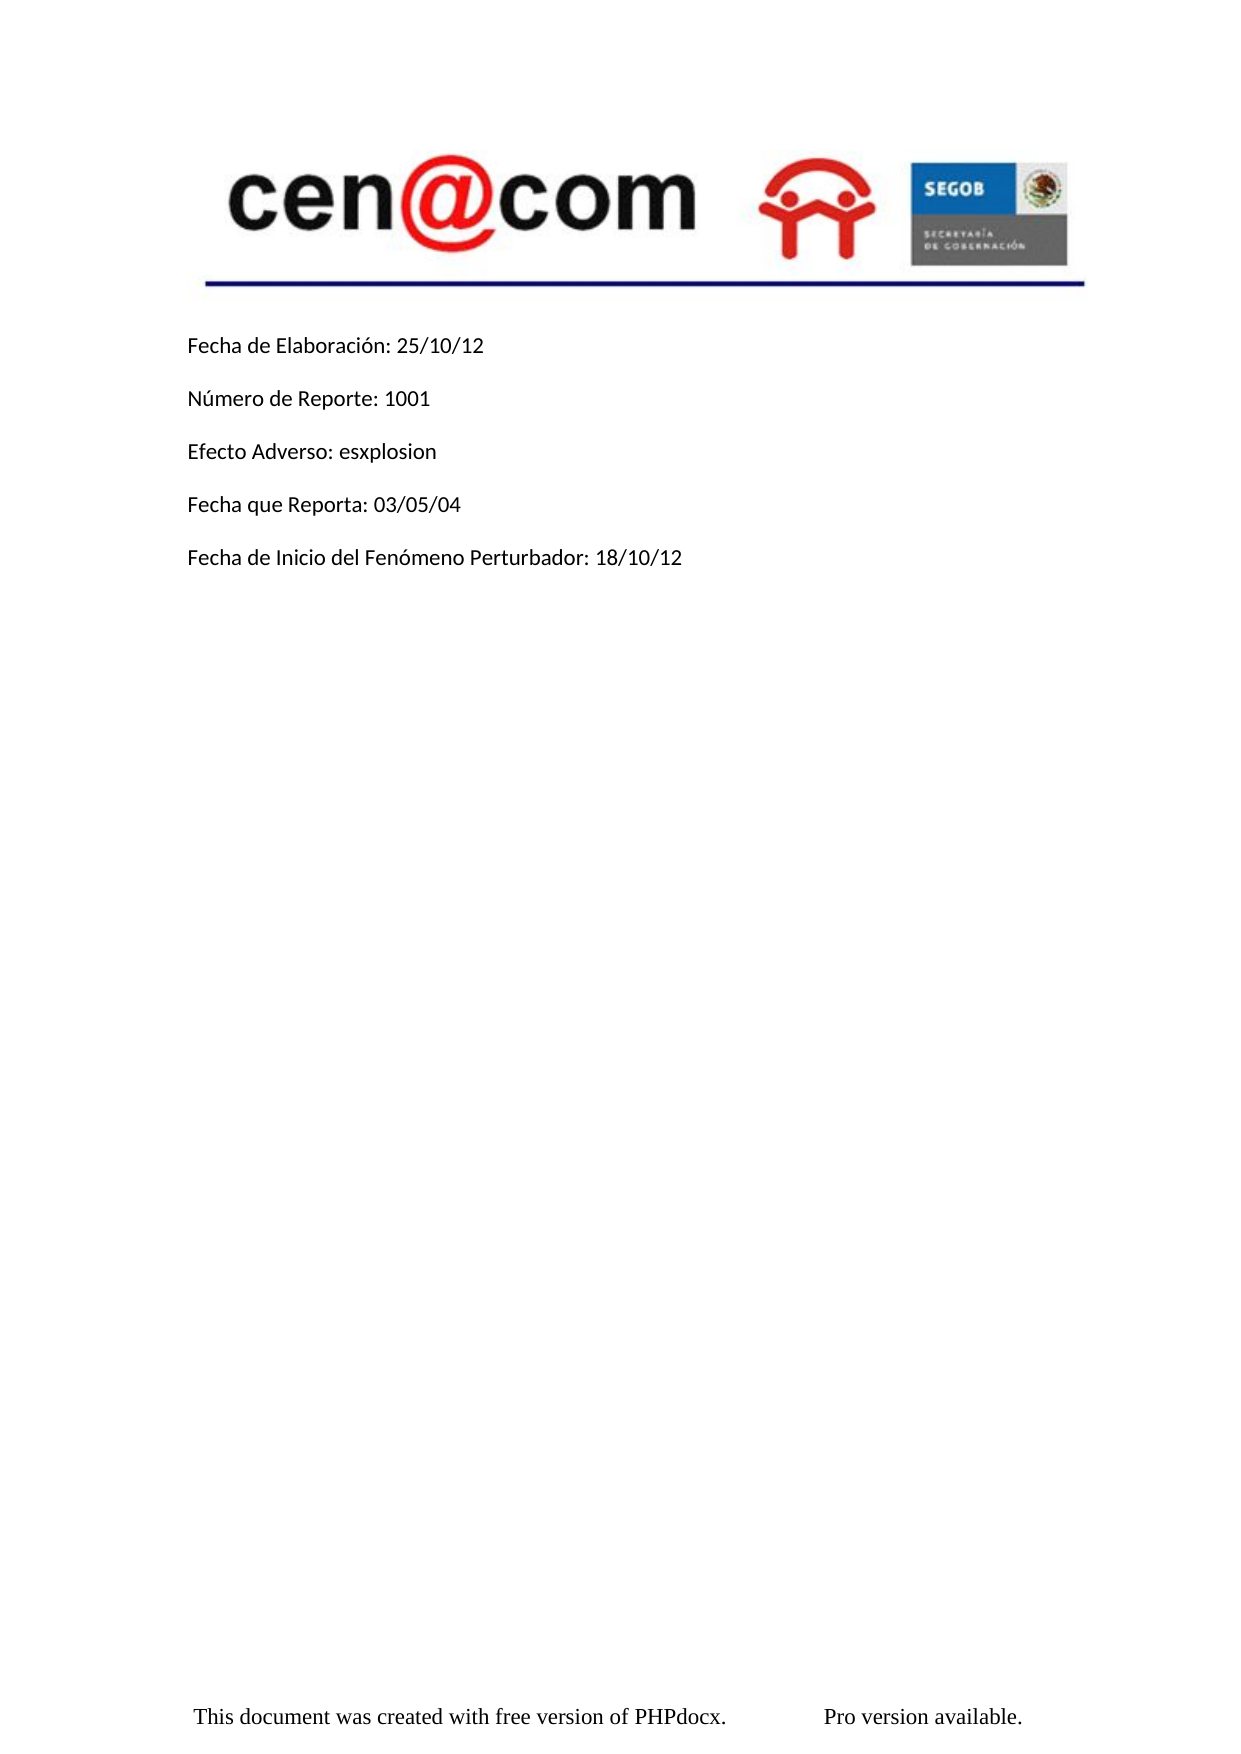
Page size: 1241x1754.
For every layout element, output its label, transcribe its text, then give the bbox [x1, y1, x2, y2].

text Número de Reporte: 1001 [187, 384, 1053, 412]
text Fecha de Elaboración: 25/10/12 [187, 331, 1053, 359]
text Fecha que Reporta: 03/05/04 [187, 490, 1053, 518]
picture [187, 150, 1108, 307]
text Efecto Adverso: esxplosion [187, 437, 1053, 465]
text Fecha de Inicio del Fenómeno Perturbador: 18/10/12 [187, 543, 1053, 571]
